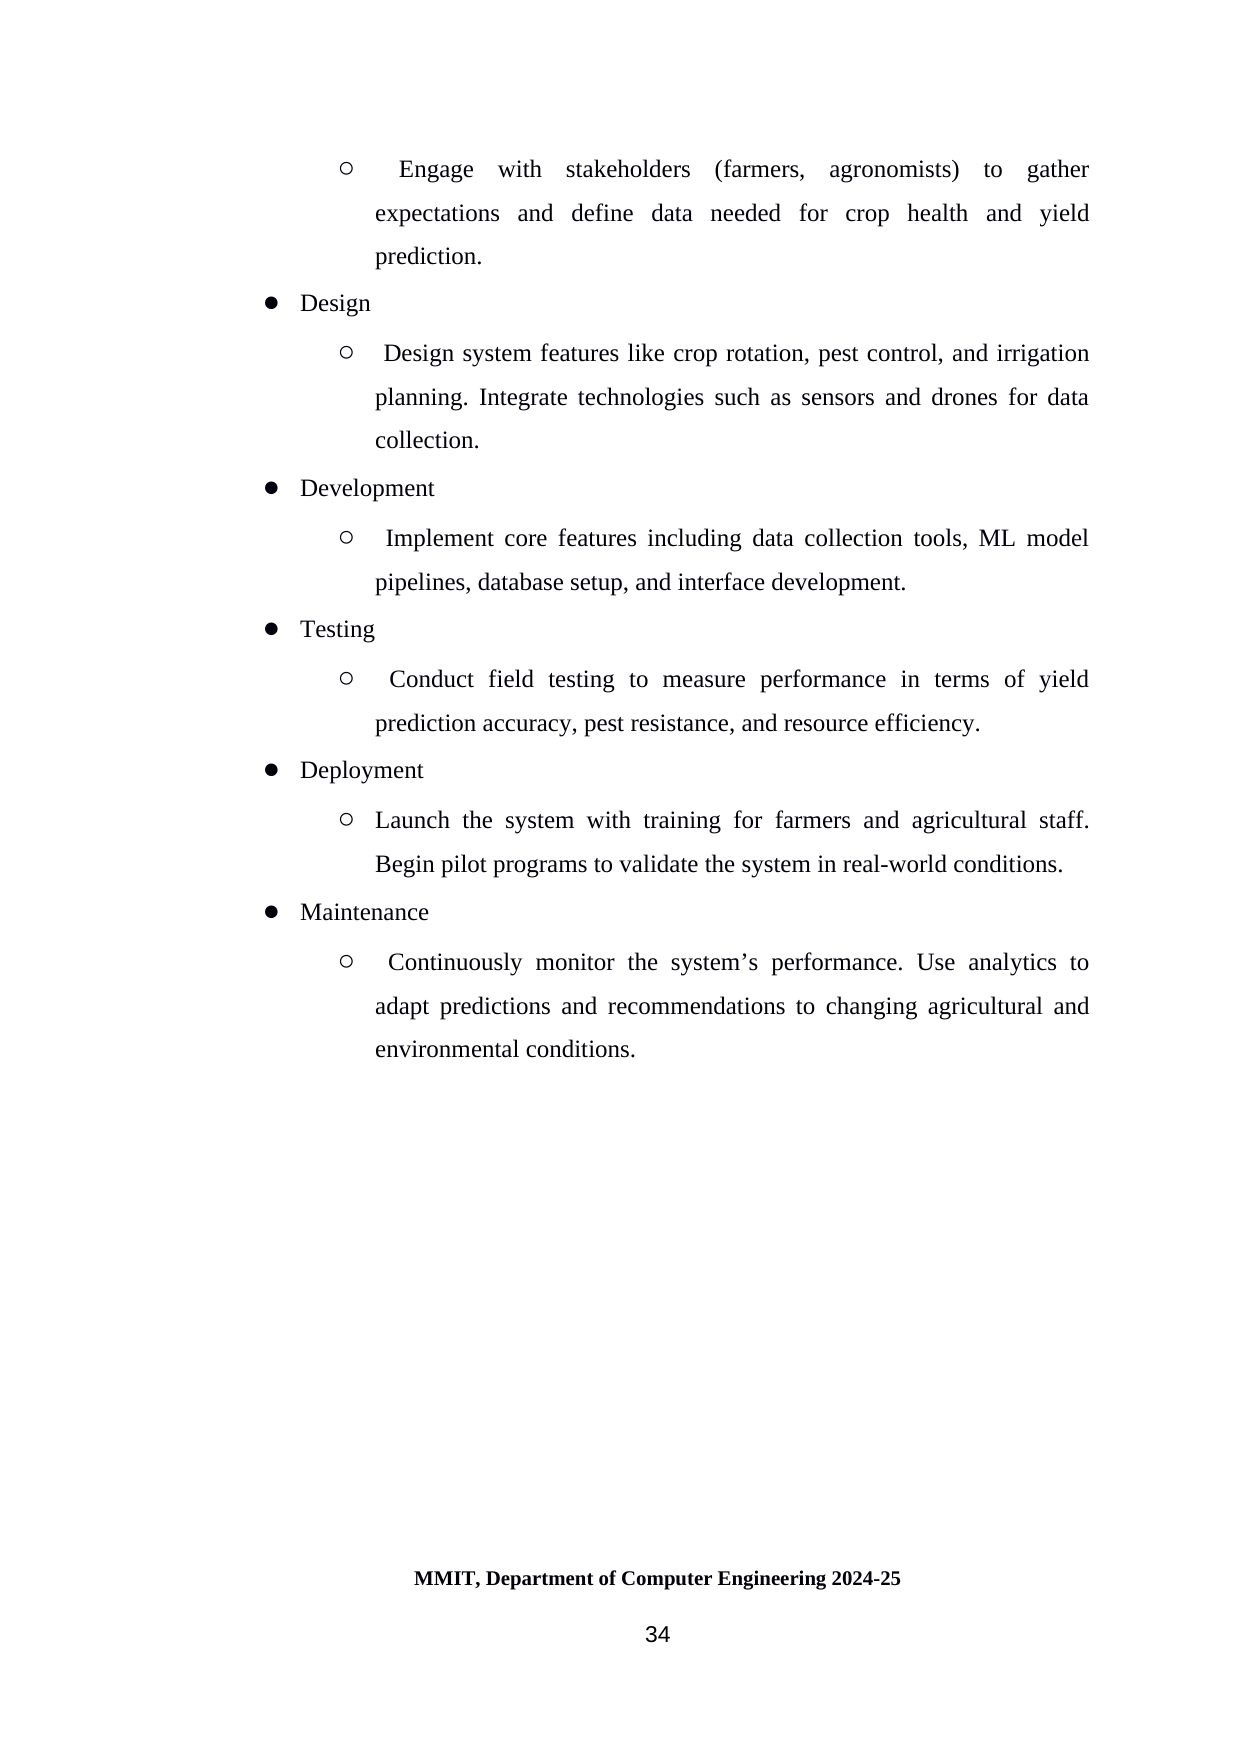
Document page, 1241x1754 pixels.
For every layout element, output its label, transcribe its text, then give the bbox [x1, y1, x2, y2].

list Continuously monitor the system’s performance. Use analytics to adapt predictions and recommendations to changing agricultural and environmental conditions. [337, 943, 1090, 1063]
list Deployment [262, 751, 1090, 785]
list Testing [262, 610, 1090, 643]
list Design [262, 284, 1090, 318]
list Launch the system with training for farmers and agricultural staff. Begin pilot programs to validate the system in real-world conditions. [337, 802, 1090, 878]
list Maintenance [262, 893, 1090, 926]
list Engage with stakeholders (farmers, agronomists) to gather expectations and define data needed for crop health and yield prediction. [337, 150, 1090, 270]
list Design system features like crop rotation, pest control, and irrigation planning. Integrate technologies such as sensors and drones for data collection. [337, 334, 1090, 454]
list Development [262, 469, 1090, 502]
list Implement core features including data collection tools, ML model pipelines, database setup, and interface development. [337, 519, 1090, 596]
list Conduct field testing to measure performance in terms of yield prediction accuracy, pest resistance, and resource efficiency. [337, 660, 1090, 737]
